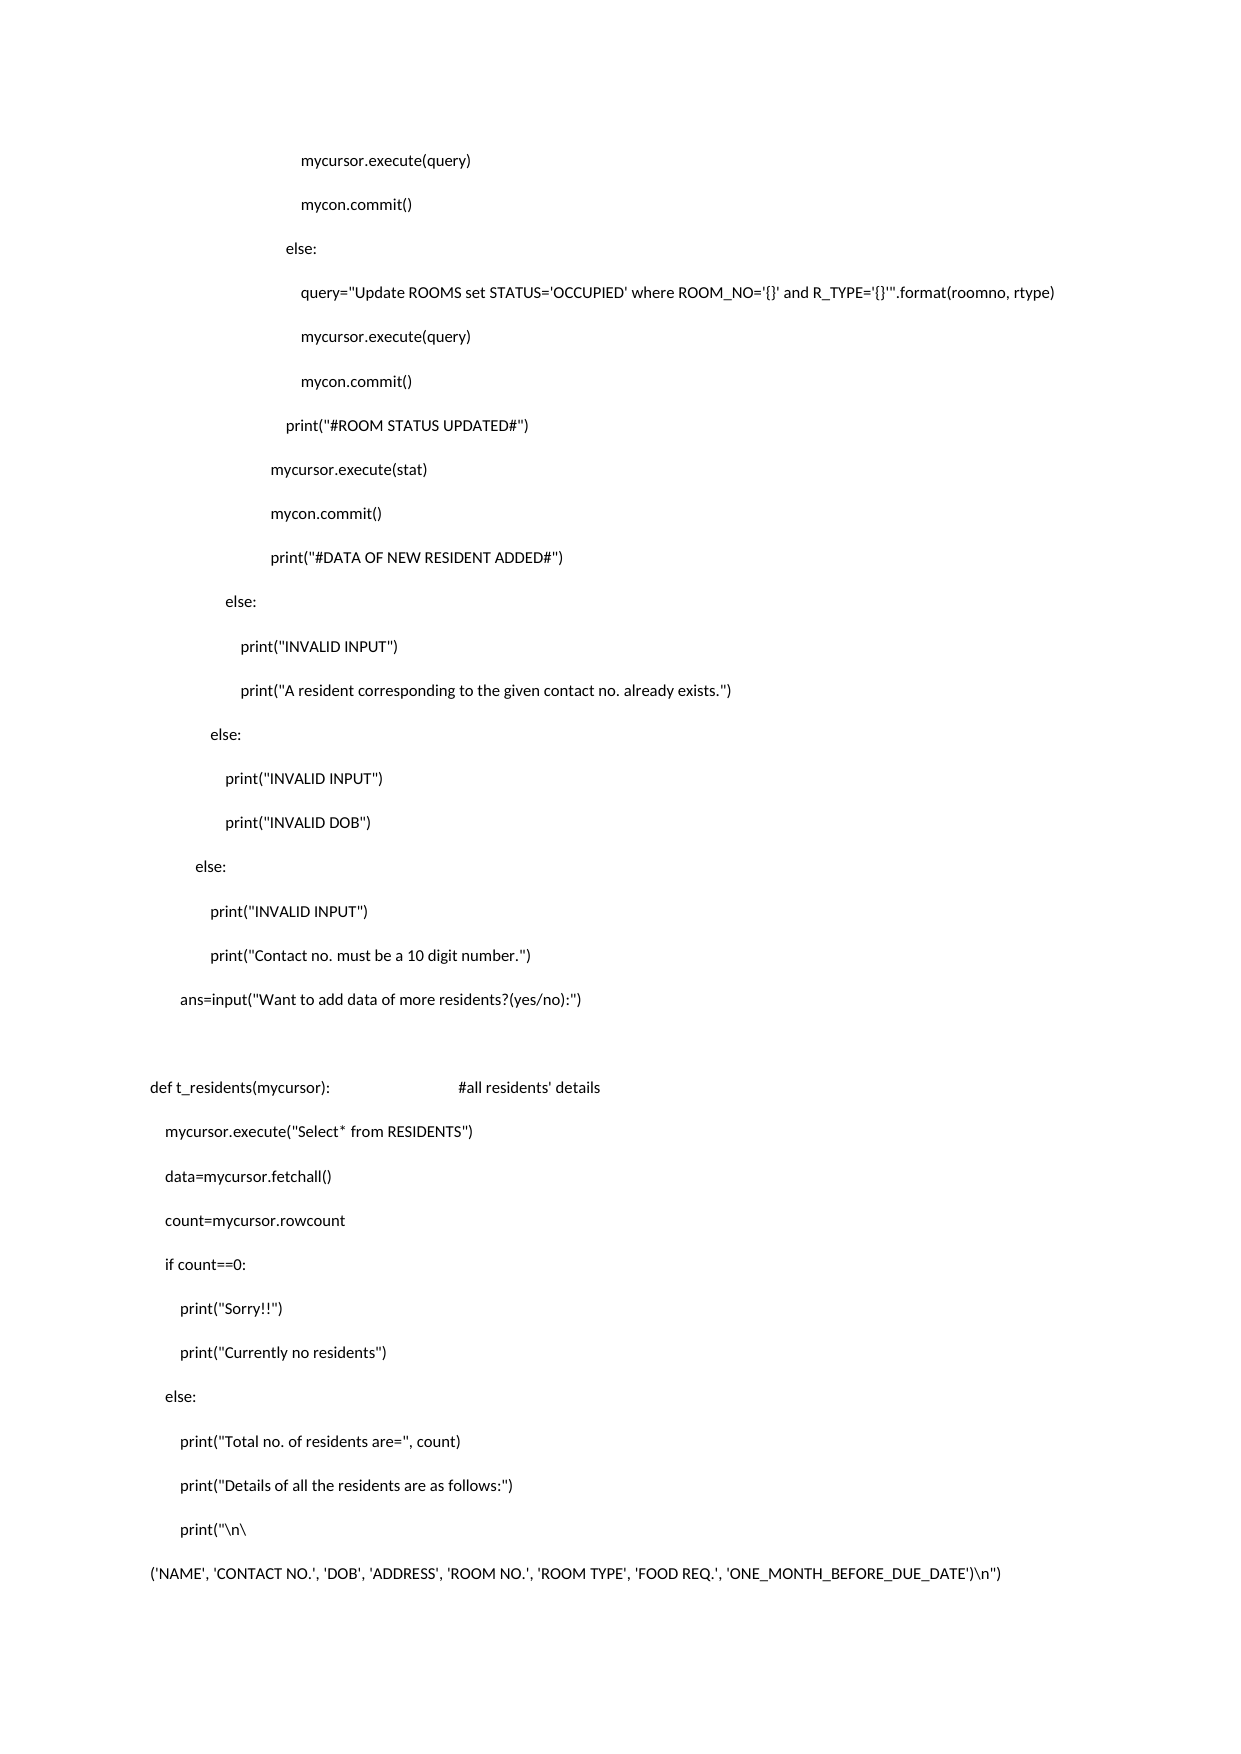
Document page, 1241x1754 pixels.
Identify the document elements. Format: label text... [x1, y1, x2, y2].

text else: [150, 724, 1090, 744]
text mycon.commit() [150, 194, 1090, 214]
text else: [150, 1387, 1090, 1407]
text data=mycursor.fetchall() [150, 1166, 1090, 1186]
text count=mycursor.rowcount [150, 1210, 1090, 1230]
text ans=input("Want to add data of more residents?(yes/no):") [150, 989, 1090, 1009]
text print("Contact no. must be a 10 digit number.") [150, 945, 1090, 965]
text query="Update ROOMS set STATUS='OCCUPIED' where ROOM_NO='{}' and R_TYPE='{}'".format(roomno, rtype) [150, 282, 1090, 303]
text else: [150, 238, 1090, 259]
text print("Details of all the residents are as follows:") [150, 1475, 1090, 1495]
text print("A resident corresponding to the given contact no. already exists.") [150, 680, 1090, 700]
text ('NAME', 'CONTACT NO.', 'DOB', 'ADDRESS', 'ROOM NO.', 'ROOM TYPE', 'FOOD REQ.', 'ONE_MONTH_BEFORE_DUE_DATE')\n") [150, 1563, 1090, 1584]
text else: [150, 592, 1090, 612]
text else: [150, 857, 1090, 877]
text mycon.commit() [150, 371, 1090, 391]
text print("\n\ [150, 1519, 1090, 1539]
text print("#DATA OF NEW RESIDENT ADDED#") [150, 547, 1090, 568]
text mycursor.execute(stat) [150, 459, 1090, 479]
text mycursor.execute(query) [150, 327, 1090, 347]
text print("INVALID INPUT") [150, 636, 1090, 656]
text print("Currently no residents") [150, 1342, 1090, 1363]
text print("Total no. of residents are=", count) [150, 1431, 1090, 1451]
text def t_residents(mycursor): #all residents' details [150, 1077, 1090, 1098]
text mycon.commit() [150, 503, 1090, 524]
text print("Sorry!!") [150, 1298, 1090, 1319]
text print("INVALID INPUT") [150, 768, 1090, 789]
text print("INVALID DOB") [150, 812, 1090, 833]
text if count==0: [150, 1254, 1090, 1274]
text mycursor.execute(query) [150, 150, 1090, 170]
text print("INVALID INPUT") [150, 901, 1090, 921]
text print("#ROOM STATUS UPDATED#") [150, 415, 1090, 435]
text mycursor.execute("Select* from RESIDENTS") [150, 1122, 1090, 1142]
